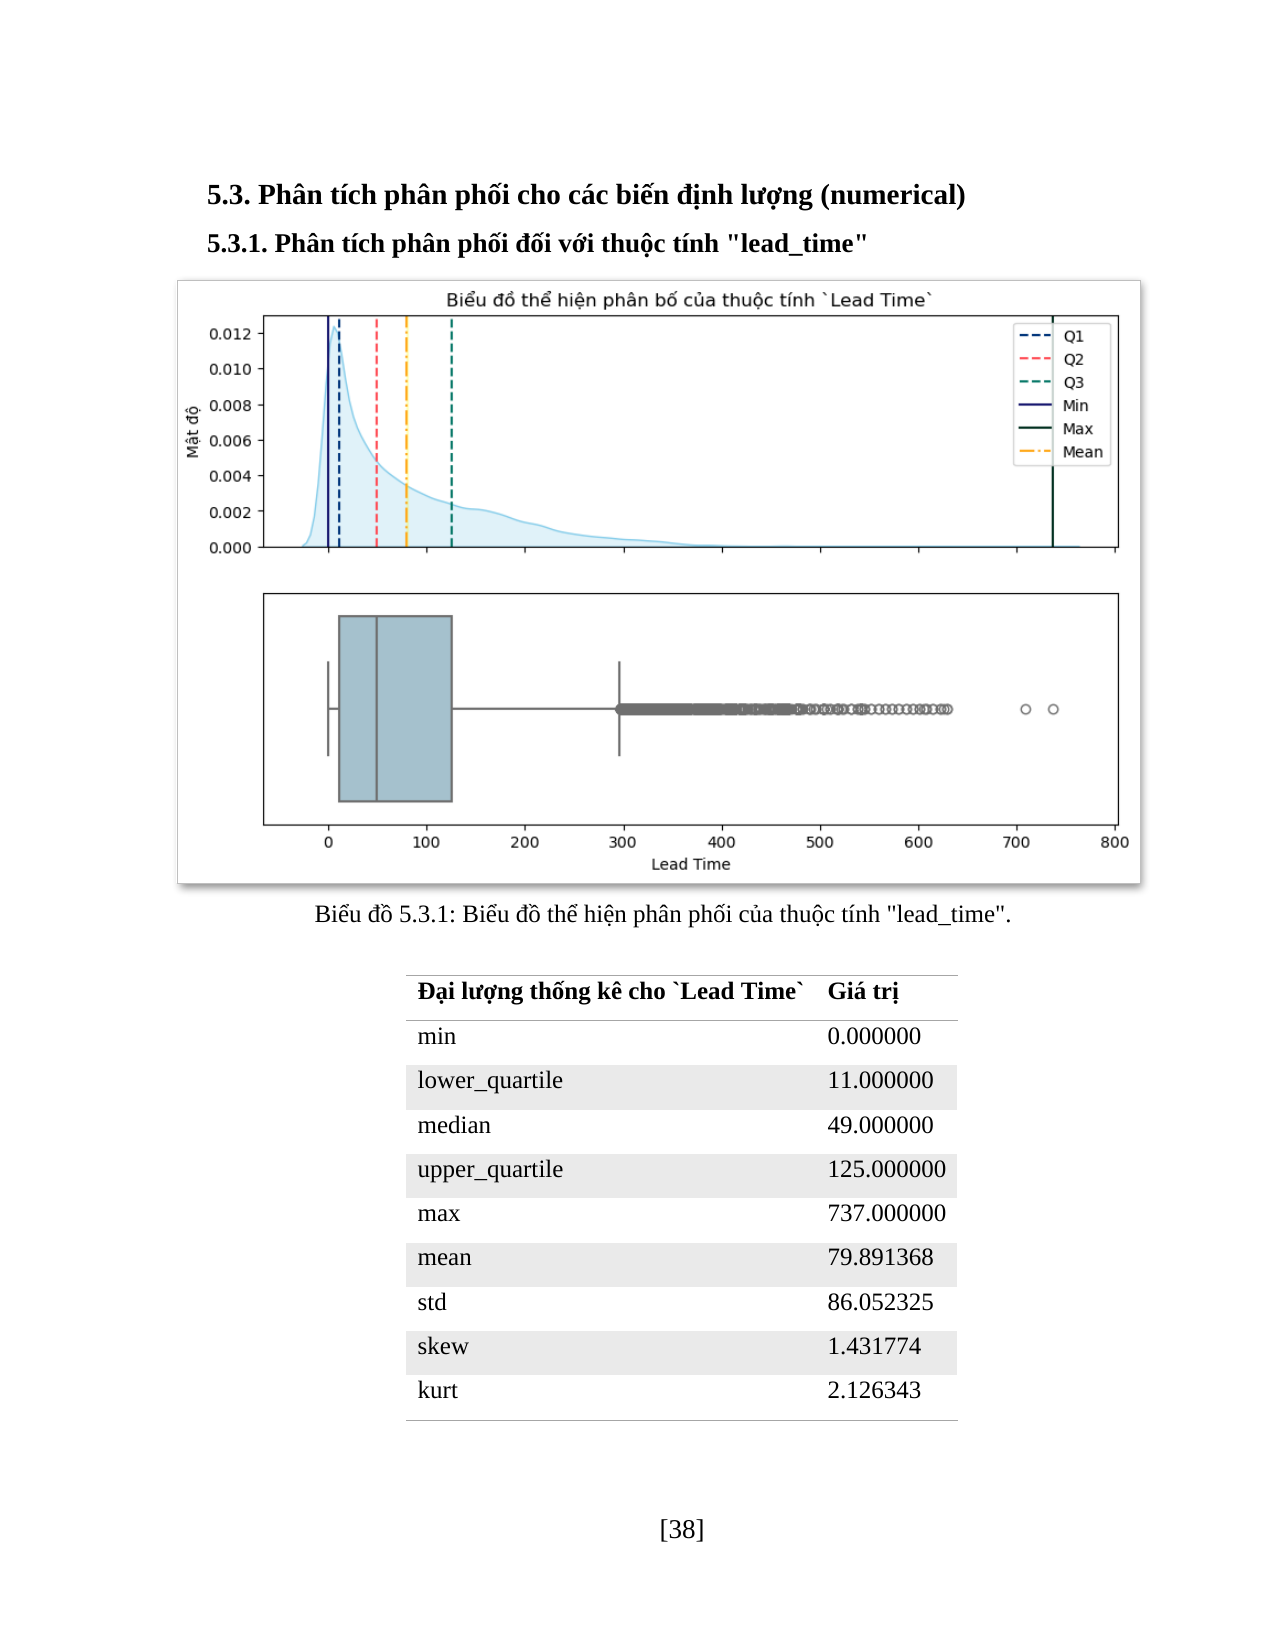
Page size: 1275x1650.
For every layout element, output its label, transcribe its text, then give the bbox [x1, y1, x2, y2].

table_cell std [406, 1287, 816, 1331]
table_cell lower_quartile [406, 1065, 816, 1110]
table_cell min [406, 1021, 816, 1065]
table_cell median [406, 1110, 816, 1154]
table_cell 2.126343 [816, 1375, 957, 1419]
table_cell kurt [406, 1375, 816, 1419]
table_header Đại lượng thống kê cho `Lead Time` [406, 976, 816, 1020]
table_cell max [406, 1198, 816, 1242]
table_header [88, 274, 1238, 899]
table_cell Biểu đồ 5.3.1: Biểu đồ thể hiện phân phối của thuộc tính "lead_time". [88, 899, 1238, 928]
table_cell skew [406, 1331, 816, 1375]
table_cell upper_quartile [406, 1154, 816, 1198]
table_cell 737.000000 [816, 1198, 957, 1242]
subtitle 5.3. Phân tích phân phối cho các biến định lượng (numerical) [207, 177, 1157, 211]
table_cell 49.000000 [816, 1110, 957, 1154]
table_cell 11.000000 [816, 1065, 957, 1110]
subtitle 5.3.1. Phân tích phân phối đối với thuộc tính "lead_time" [207, 227, 1157, 259]
table_cell mean [406, 1243, 816, 1287]
table_header Giá trị [816, 976, 957, 1020]
table_cell 1.431774 [816, 1331, 957, 1375]
table_cell 86.052325 [816, 1287, 957, 1331]
table_cell 79.891368 [816, 1243, 957, 1287]
table_cell 0.000000 [816, 1021, 957, 1065]
table_cell 125.000000 [816, 1154, 957, 1198]
picture [178, 281, 1140, 883]
